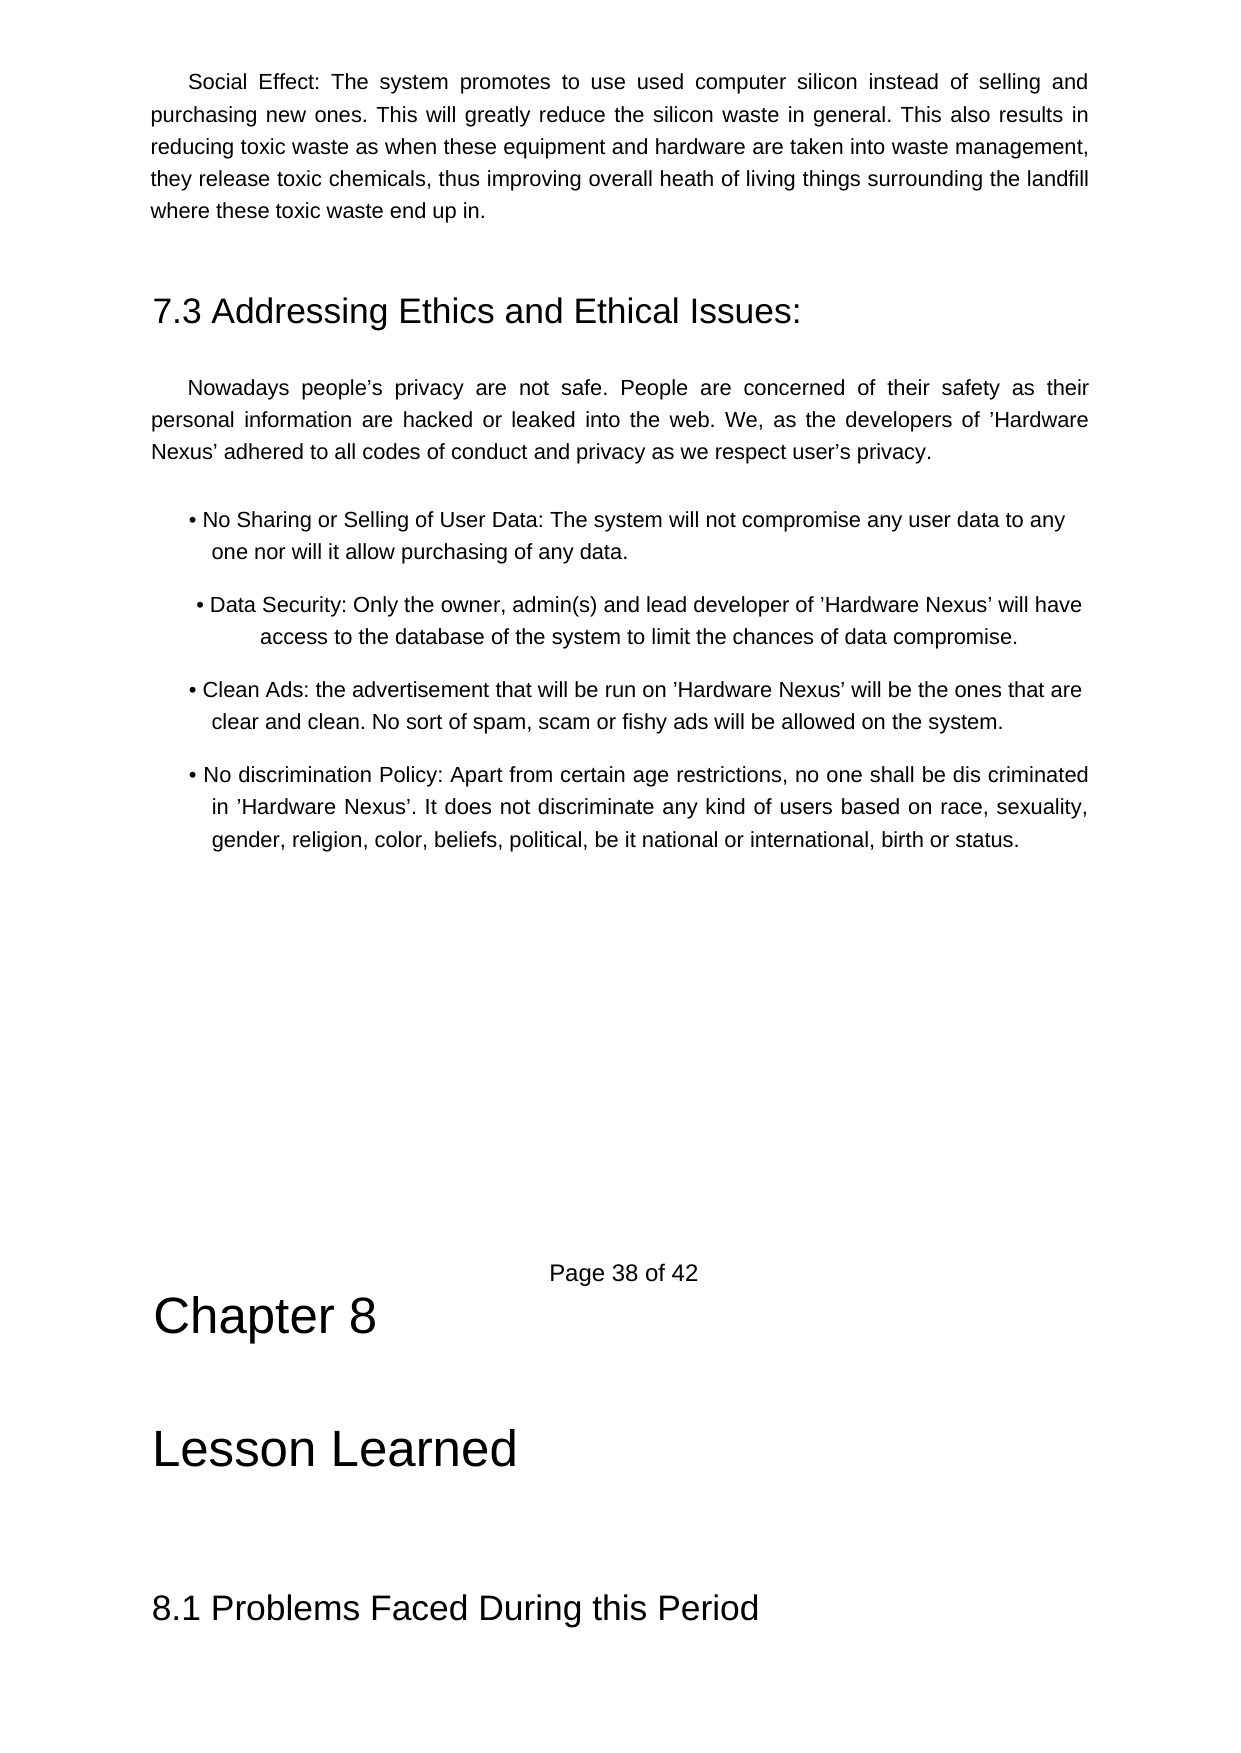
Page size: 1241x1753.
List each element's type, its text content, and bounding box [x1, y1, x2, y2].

text • No discrimination Policy: Apart from certain age restrictions, no one shall be dis criminated in ’Hardware Nexus’. It does not discriminate any kind of users based on race, sexuality, gender, religion, color, beliefs, political, be it national or international, birth or status. [189, 762, 1090, 852]
text Page 38 of 42 [549, 1258, 1215, 1286]
text • Clean Ads: the advertisement that will be run on ’Hardware Nexus’ will be the ones that are clear and clean. No sort of spam, scam or fishy ads will be allowed on the system. [189, 677, 1090, 734]
text Lesson Learned [152, 1418, 1215, 1477]
text Chapter 8 [153, 1286, 1215, 1345]
text Social Effect: The system promotes to use used computer silicon instead of selling and purchasing new ones. This will greatly reduce the silicon waste in general. This also results in reducing toxic waste as when these equipment and hardware are taken into waste management, they release toxic chemicals, thus improving overall heath of living things surrounding the landfill where these toxic waste end up in. [150, 69, 1090, 223]
text • Data Security: Only the owner, admin(s) and lead developer of ’Hardware Nexus’ will have access to the database of the system to limit the chances of data compromise. [189, 592, 1090, 649]
text 7.3 Addressing Ethics and Ethical Issues: [152, 290, 1215, 331]
text 8.1 Problems Faced During this Period [152, 1587, 1215, 1628]
text • No Sharing or Selling of User Data: The system will not compromise any user data to any one nor will it allow purchasing of any data. [189, 507, 1091, 564]
text Nowadays people’s privacy are not safe. People are concerned of their safety as their personal information are hacked or leaked into the web. We, as the developers of ’Hardware Nexus’ adhered to all codes of conduct and privacy as we respect user’s privacy. [151, 374, 1090, 464]
